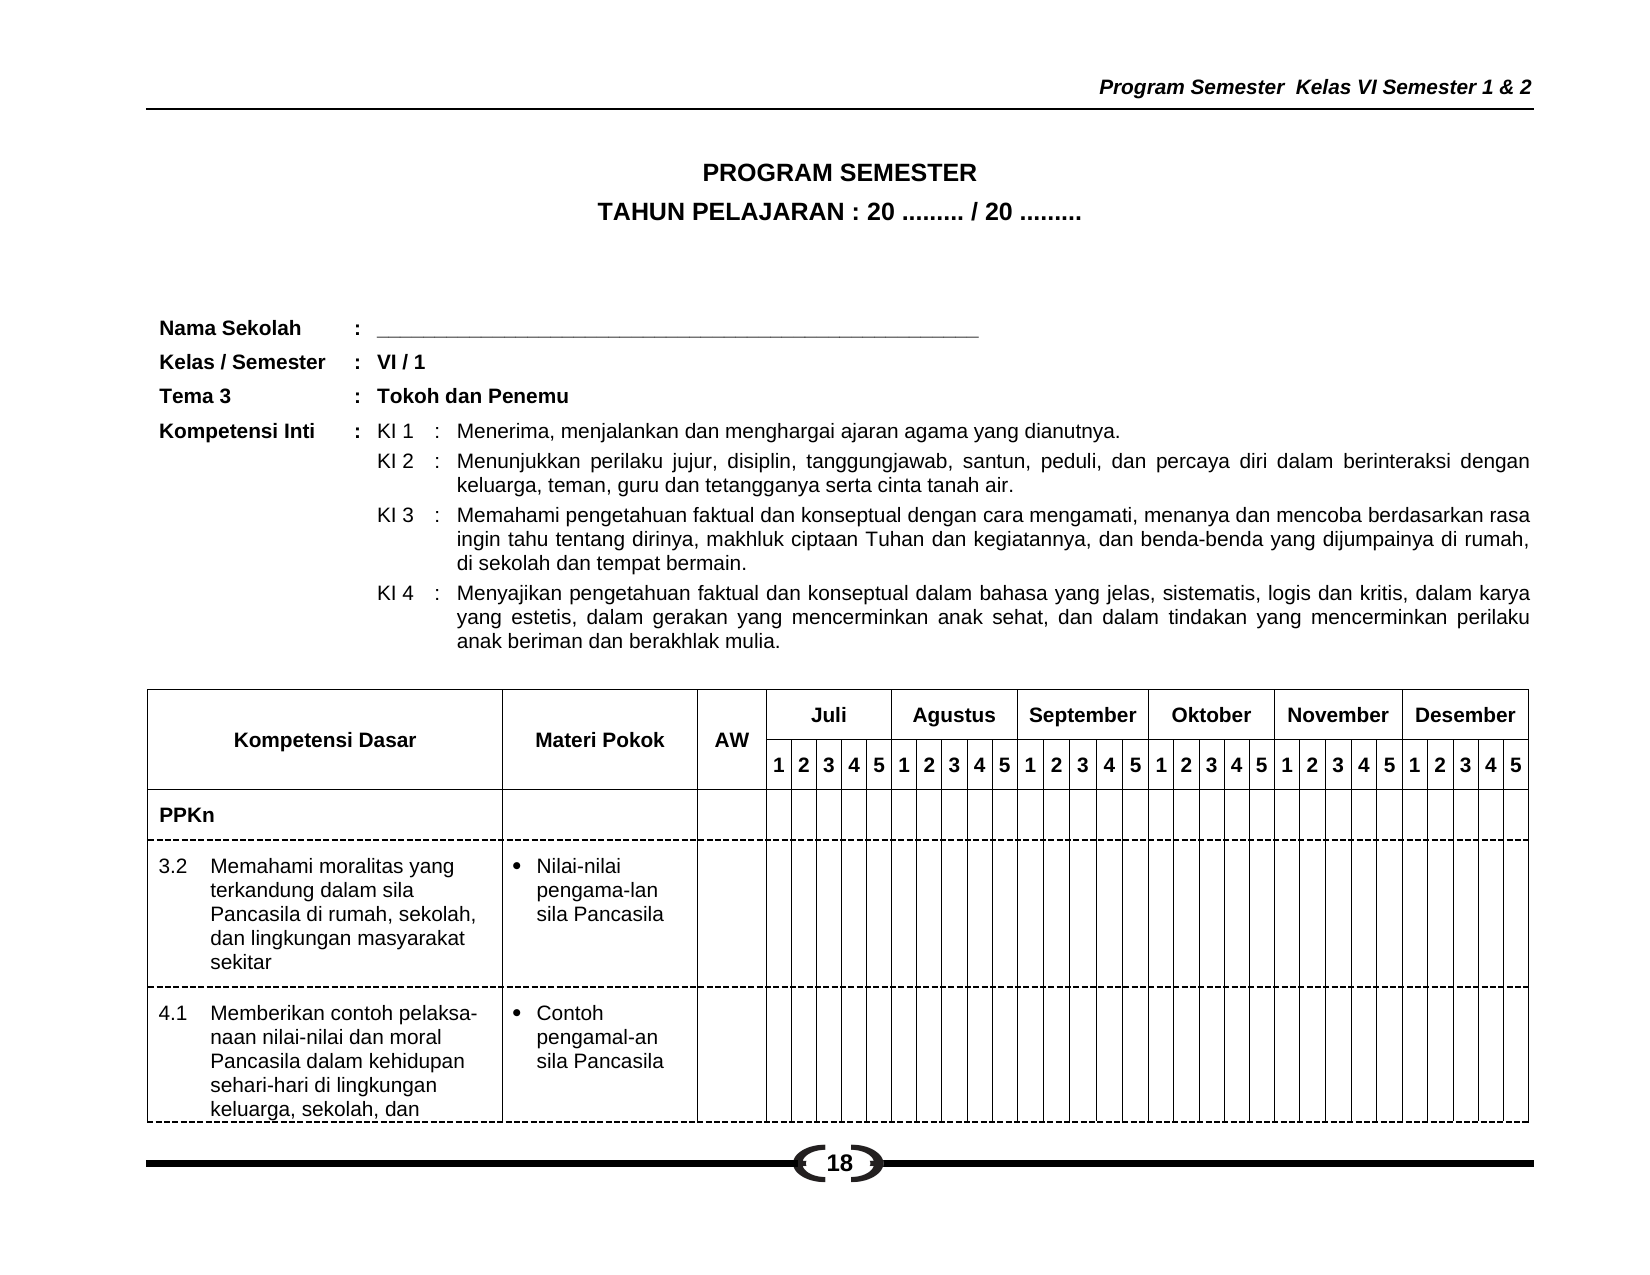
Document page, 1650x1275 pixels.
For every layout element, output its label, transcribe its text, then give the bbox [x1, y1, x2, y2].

table_cell [1504, 986, 1528, 1121]
table_cell [993, 986, 1017, 1121]
table_cell 2 [1044, 740, 1069, 789]
table_cell [1225, 839, 1249, 986]
text TAHUN PELAJARAN : 20 ......... / 20 ......... [148, 197, 1532, 226]
text PROGRAM SEMESTER [148, 158, 1532, 187]
table_cell 5 [993, 740, 1017, 789]
table_cell 2 [792, 740, 816, 789]
table_cell 4 [1097, 740, 1122, 789]
table_cell [1275, 986, 1299, 1121]
table_cell 4 [1479, 740, 1503, 789]
table_cell 4 [1352, 740, 1376, 789]
table_cell [1044, 986, 1069, 1121]
table_cell [1504, 839, 1528, 986]
table_cell [1275, 839, 1299, 986]
table_cell [842, 839, 866, 986]
table_cell [1377, 790, 1402, 839]
table_cell [1123, 986, 1148, 1121]
picture [792, 1144, 884, 1183]
table_cell [1300, 839, 1325, 986]
table_cell [1097, 839, 1122, 986]
table_cell [942, 986, 967, 1121]
table_cell [1070, 839, 1096, 986]
table_cell [1200, 790, 1224, 839]
table_cell [1123, 790, 1148, 839]
table_cell [1403, 986, 1427, 1121]
table_cell 3 [1326, 740, 1351, 789]
table_cell [1428, 839, 1453, 986]
table_cell [1070, 986, 1096, 1121]
table_cell 1 [892, 740, 916, 789]
text Tema 3 : Tokoh dan Penemu [159, 384, 1532, 408]
table_cell [1200, 839, 1224, 986]
table_cell [1352, 986, 1376, 1121]
table_cell 3 [1454, 740, 1478, 789]
table_cell [1174, 790, 1199, 839]
table_cell [1097, 790, 1122, 839]
table_cell [792, 790, 816, 839]
table_cell [1044, 839, 1069, 986]
table_cell [1250, 839, 1274, 986]
table_cell Contoh pengamal-an sila Pancasila [503, 986, 697, 1121]
text Kelas / Semester : VI / 1 [159, 350, 1532, 374]
table_cell [1403, 790, 1427, 839]
table_cell [1428, 790, 1453, 839]
table_cell 1 [1018, 740, 1043, 789]
table_cell [817, 986, 841, 1121]
table_cell [698, 986, 766, 1121]
table_cell 5 [1377, 740, 1402, 789]
table_cell [817, 839, 841, 986]
table_cell [993, 839, 1017, 986]
table_cell [1149, 790, 1173, 839]
table_cell 3 [942, 740, 967, 789]
table_cell [1225, 986, 1249, 1121]
table_cell [1403, 839, 1427, 986]
table_cell [942, 839, 967, 986]
table_cell [993, 790, 1017, 839]
table_cell 2 [1300, 740, 1325, 789]
table_cell [1504, 790, 1528, 839]
text Nama Sekolah : ____________________________________________________ [159, 315, 1532, 339]
table_cell 3 [817, 740, 841, 789]
table_cell [792, 986, 816, 1121]
table_cell [867, 790, 891, 839]
table_cell [892, 986, 916, 1121]
table_cell [1018, 986, 1043, 1121]
table_cell 4 [842, 740, 866, 789]
text KI 4 : Menyajikan pengetahuan faktual dan konseptual dalam bahasa yang jelas, sistematis, logis dan kritis, dalam karya yang estetis, dalam gerakan yang mencerminkan anak sehat, dan dalam tindakan yang mencerminkan perilaku anak beriman dan berakhlak mulia. [159, 581, 1532, 653]
table_header September [1018, 690, 1148, 739]
table_cell [1352, 790, 1376, 839]
table_cell [698, 839, 766, 986]
table_cell [1275, 790, 1299, 839]
table_cell [942, 790, 967, 839]
table_cell 2 [917, 740, 941, 789]
table_cell [1097, 986, 1122, 1121]
table_cell [1454, 986, 1478, 1121]
table_cell 5 [867, 740, 891, 789]
table_cell [917, 986, 941, 1121]
table_cell [917, 839, 941, 986]
text KI 3 : Memahami pengetahuan faktual dan konseptual dengan cara mengamati, menanya dan mencoba berdasarkan rasa ingin tahu tentang dirinya, makhluk ciptaan Tuhan dan kegiatannya, dan benda-benda yang dijumpainya di rumah, di sekolah dan tempat bermain. [159, 503, 1532, 575]
table_cell [1149, 986, 1173, 1121]
table_cell [867, 986, 891, 1121]
table_cell [1454, 790, 1478, 839]
table_cell [503, 790, 697, 839]
table_cell 1 [1275, 740, 1299, 789]
table_cell 1 [1403, 740, 1427, 789]
table_cell [1352, 839, 1376, 986]
table_cell [892, 790, 916, 839]
table_cell [1428, 986, 1453, 1121]
table_cell [698, 790, 766, 839]
table_header Desember [1403, 690, 1528, 739]
table_cell 1 [1149, 740, 1173, 789]
text Kompetensi Inti : KI 1 : Menerima, menjalankan dan menghargai ajaran agama yang dianutnya. [159, 418, 1532, 442]
table_cell [1200, 986, 1224, 1121]
table_cell 3 [1200, 740, 1224, 789]
table_cell [1326, 986, 1351, 1121]
table_cell 2 [1428, 740, 1453, 789]
table_cell [1044, 790, 1069, 839]
table_header Kompetensi Dasar [148, 690, 502, 789]
table_cell [1123, 839, 1148, 986]
table_cell [767, 986, 791, 1121]
table_cell [817, 790, 841, 839]
table_cell [1479, 839, 1503, 986]
table_header Materi Pokok [503, 690, 697, 789]
table_cell [767, 790, 791, 839]
table_cell PPKn [148, 790, 502, 839]
table_header November [1275, 690, 1402, 739]
table_cell [917, 790, 941, 839]
table_cell [1018, 839, 1043, 986]
table_cell 4 [968, 740, 992, 789]
table_cell [1479, 790, 1503, 839]
table_cell 1 [767, 740, 791, 789]
table_header AW [698, 690, 766, 789]
table_cell [1174, 986, 1199, 1121]
table_cell [1300, 790, 1325, 839]
table_cell Nilai-nilai pengama-lan sila Pancasila [503, 839, 697, 986]
table_cell [842, 986, 866, 1121]
table_cell [1018, 790, 1043, 839]
table_cell [892, 839, 916, 986]
table_cell [867, 839, 891, 986]
table_cell 5 [1123, 740, 1148, 789]
table_header Juli [767, 690, 891, 739]
table_cell [767, 839, 791, 986]
table_cell 3 [1070, 740, 1096, 789]
table_header Oktober [1149, 690, 1274, 739]
table_cell [1250, 790, 1274, 839]
table_cell [968, 839, 992, 986]
table_cell 5 [1250, 740, 1274, 789]
table_cell [968, 790, 992, 839]
table_cell [792, 839, 816, 986]
table_cell 2 [1174, 740, 1199, 789]
table_cell [1250, 986, 1274, 1121]
table_header Agustus [892, 690, 1017, 739]
table_cell [1377, 986, 1402, 1121]
table_cell [1225, 790, 1249, 839]
table_cell [842, 790, 866, 839]
table_cell [1454, 839, 1478, 986]
table_cell [1326, 790, 1351, 839]
table_cell [968, 986, 992, 1121]
text KI 2 : Menunjukkan perilaku jujur, disiplin, tanggungjawab, santun, peduli, dan percaya diri dalam berinteraksi dengan keluarga, teman, guru dan tetangganya serta cinta tanah air. [159, 449, 1532, 497]
table_cell [1377, 839, 1402, 986]
table_cell 5 [1504, 740, 1528, 789]
table_cell 4.1 Memberikan contoh pelaksa-naan nilai-nilai dan moral Pancasila dalam kehidupan sehari-hari di lingkungan keluarga, sekolah, dan masyarakat [148, 986, 502, 1121]
table_cell 4 [1225, 740, 1249, 789]
table_cell [1149, 839, 1173, 986]
table_cell 3.2 Memahami moralitas yang terkandung dalam sila Pancasila di rumah, sekolah, dan lingkungan masyarakat sekitar [148, 839, 502, 986]
table_cell [1174, 839, 1199, 986]
table_cell [1300, 986, 1325, 1121]
table_cell [1070, 790, 1096, 839]
table_cell [1326, 839, 1351, 986]
table_cell [1479, 986, 1503, 1121]
